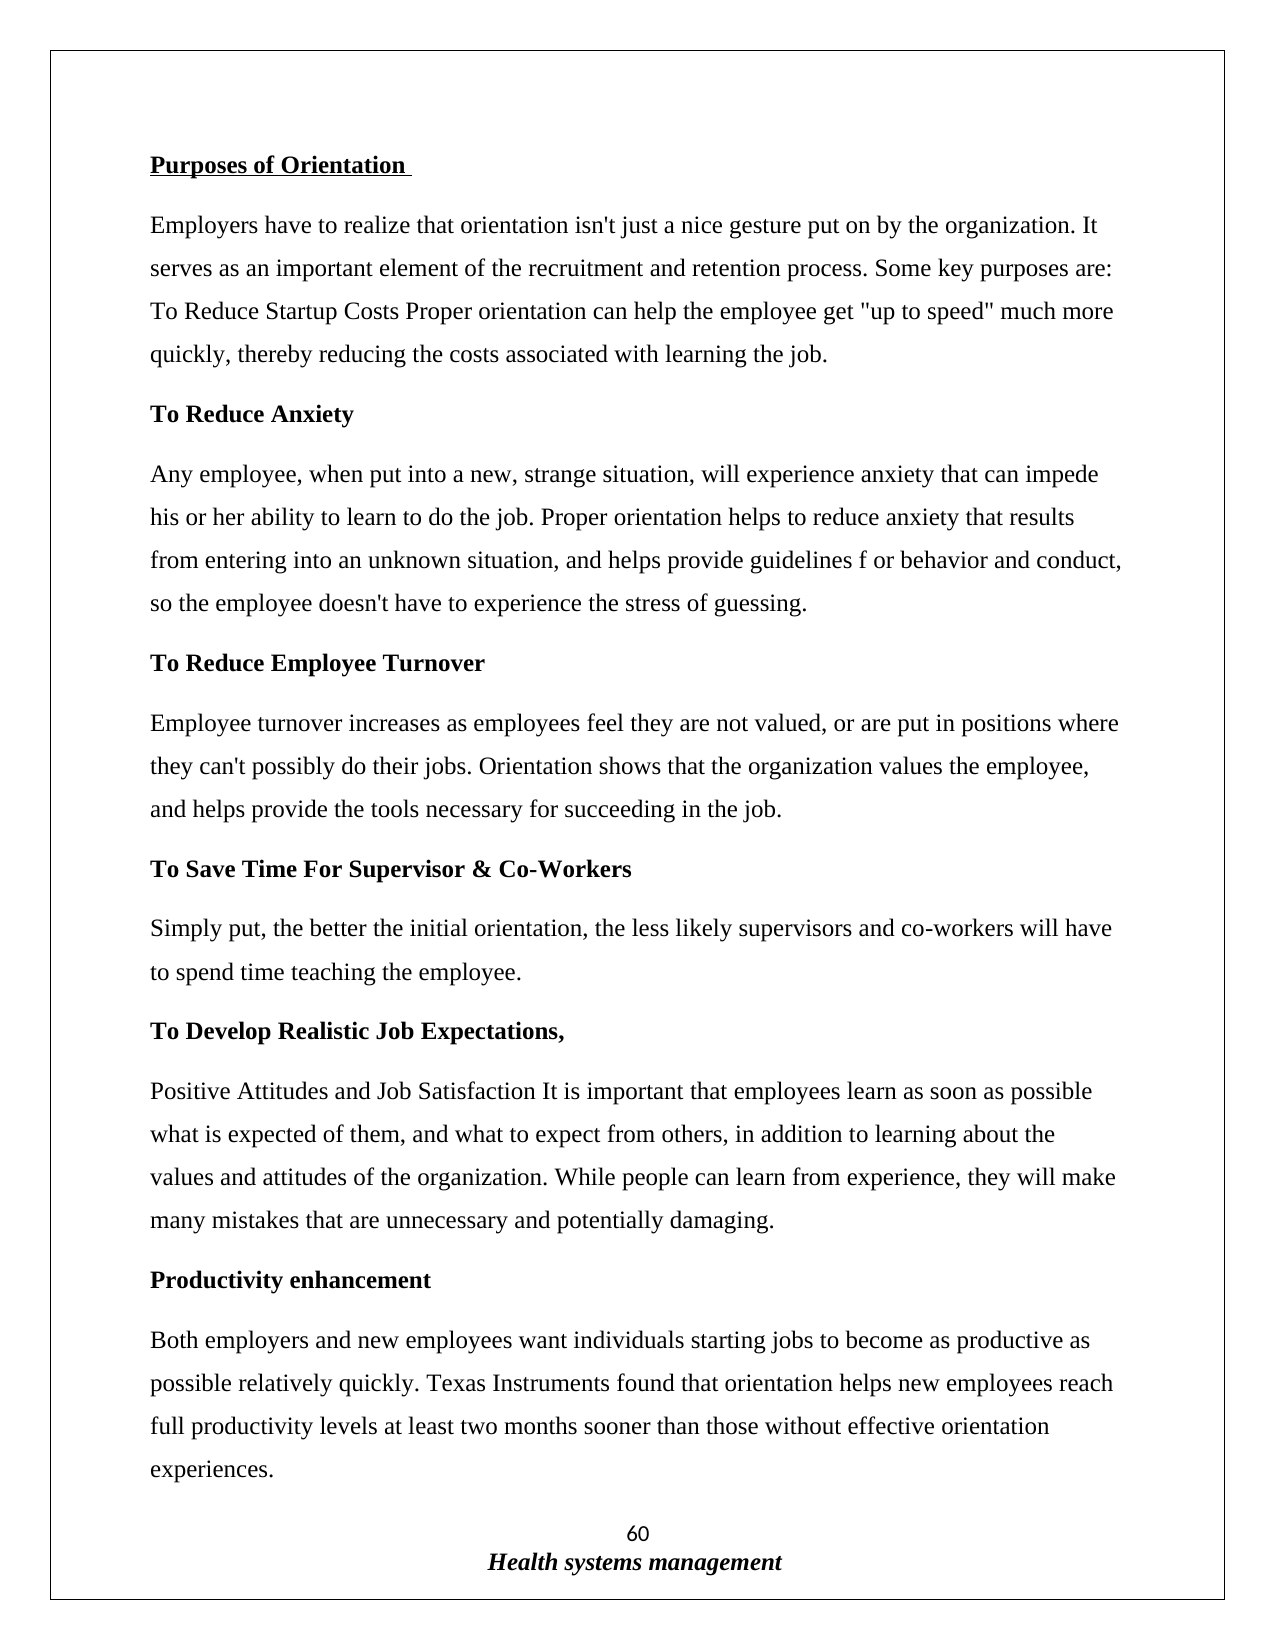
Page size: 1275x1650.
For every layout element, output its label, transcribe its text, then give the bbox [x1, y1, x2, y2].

text Productivity enhancement [150, 1265, 1125, 1294]
text Employers have to realize that orientation isn't just a nice gesture put on by the organization. It serves as an important element of the recruitment and retention process. Some key purposes are: To Reduce Startup Costs Proper orientation can help the employee get "up to speed" much more quickly, thereby reducing the costs associated with learning the job. [150, 210, 1125, 368]
text Purposes of Orientation [150, 150, 1125, 179]
text To Reduce Employee Turnover [150, 648, 1125, 677]
text Positive Attitudes and Job Satisfaction It is important that employees learn as soon as possible what is expected of them, and what to expect from others, in addition to learning about the values and attitudes of the organization. While people can learn from experience, they will make many mistakes that are unnecessary and potentially damaging. [150, 1076, 1125, 1234]
text Employee turnover increases as employees feel they are not valued, or are put in positions where they can't possibly do their jobs. Orientation shows that the organization values the employee, and helps provide the tools necessary for succeeding in the job. [150, 708, 1125, 823]
text To Develop Realistic Job Expectations, [150, 1016, 1125, 1045]
text Simply put, the better the initial orientation, the less likely supervisors and co‑workers will have to spend time teaching the employee. [150, 913, 1125, 985]
text To Save Time For Supervisor & Co-Workers [150, 854, 1125, 882]
text Any employee, when put into a new, strange situation, will experience anxiety that can impede his or her ability to learn to do the job. Proper orientation helps to reduce anxiety that results from entering into an unknown situation, and helps provide guidelines f or behavior and conduct, so the employee doesn't have to experience the stress of guessing. [150, 459, 1125, 617]
text Both employers and new employees want individuals starting jobs to become as productive as possible relatively quickly. Texas Instruments found that orientation helps new employees reach full productivity levels at least two months sooner than those without effective orientation experiences. [150, 1325, 1125, 1483]
text To Reduce Anxiety [150, 399, 1125, 428]
